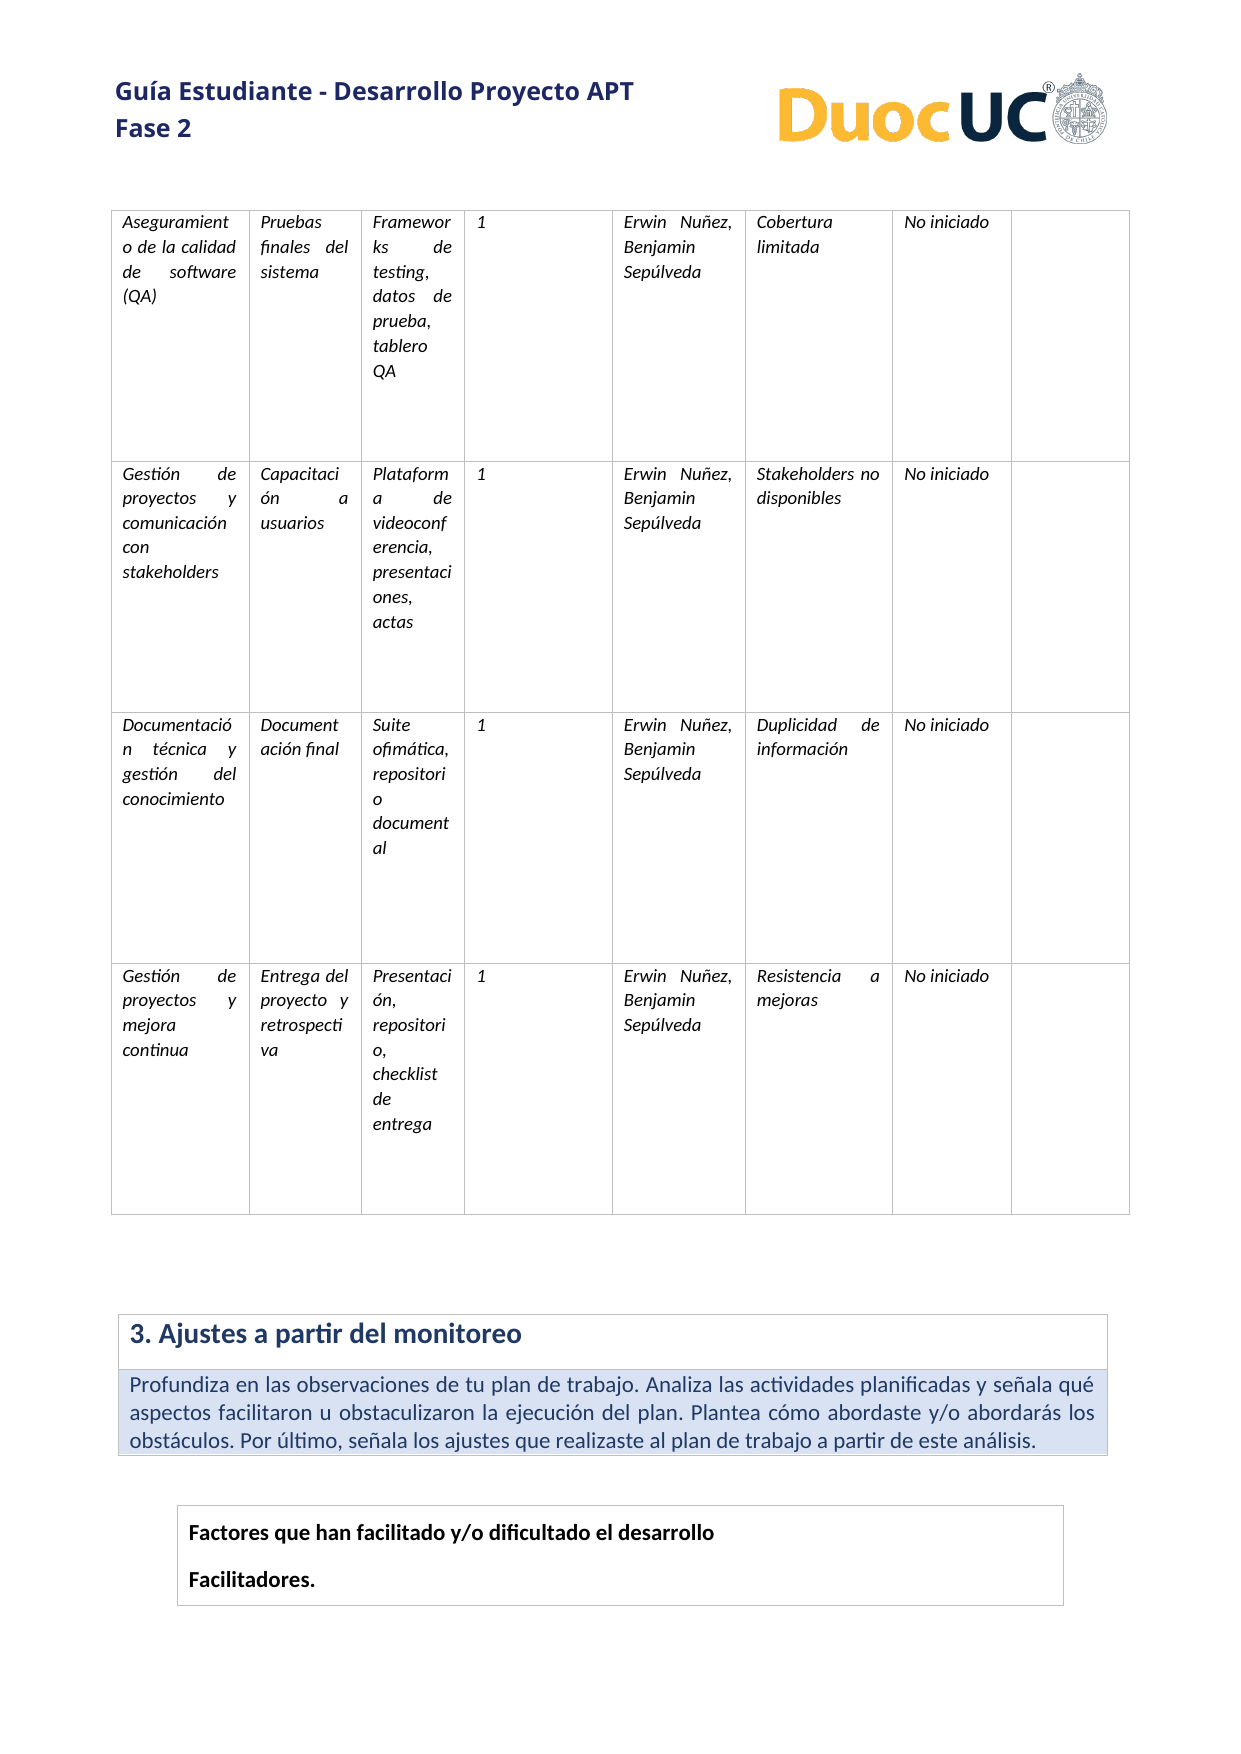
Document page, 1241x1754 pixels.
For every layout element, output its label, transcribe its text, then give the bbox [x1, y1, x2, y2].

table_cell No iniciado [893, 713, 1011, 963]
table_cell Profundiza en las observaciones de tu plan de trabajo. Analiza las actividades planificadas y señala qué aspectos facilitaron u obstaculizaron la ejecución del plan. Plantea cómo abordaste y/o abordarás los obstáculos. Por último, señala los ajustes que realizaste al plan de trabajo a partir de este análisis. [119, 1370, 1107, 1454]
table_cell [1012, 211, 1129, 461]
table_cell Erwin Nuñez, Benjamin Sepúlveda [613, 462, 745, 712]
table_cell Duplicidad de información [746, 713, 892, 963]
table_cell Capacitación a usuarios [250, 462, 361, 712]
table_cell No iniciado [893, 211, 1011, 461]
table_cell [1012, 713, 1129, 963]
table_cell 1 [465, 462, 612, 712]
table_cell Erwin Nuñez, Benjamin Sepúlveda [613, 211, 745, 461]
table_cell Frameworks de testing, datos de prueba, tablero QA [362, 211, 464, 461]
table_cell Erwin Nuñez, Benjamin Sepúlveda [613, 964, 745, 1214]
table_header 3. Ajustes a partir del monitoreo [119, 1315, 1107, 1369]
table_cell No iniciado [893, 462, 1011, 712]
table_cell Pruebas finales del sistema [250, 211, 361, 461]
table_cell Entrega del proyecto y retrospectiva [250, 964, 361, 1214]
table_cell 1 [465, 964, 612, 1214]
table_cell 1 [465, 211, 612, 461]
table_cell Documentación técnica y gestión del conocimiento [112, 713, 249, 963]
table_cell Cobertura limitada [746, 211, 892, 461]
picture [779, 73, 1107, 144]
table_cell Documentación final [250, 713, 361, 963]
table_cell Erwin Nuñez, Benjamin Sepúlveda [613, 713, 745, 963]
table_cell Presentación, repositorio, checklist de entrega [362, 964, 464, 1214]
table_cell Suite ofimática, repositorio documental [362, 713, 464, 963]
table_cell Gestión de proyectos y mejora continua [112, 964, 249, 1214]
table_cell 1 [465, 713, 612, 963]
table_cell Plataforma de videoconferencia, presentaciones, actas [362, 462, 464, 712]
table_cell [1012, 964, 1129, 1214]
table_cell [1012, 462, 1129, 712]
table_cell No iniciado [893, 964, 1011, 1214]
table_cell Stakeholders no disponibles [746, 462, 892, 712]
table_cell Gestión de proyectos y comunicación con stakeholders [112, 462, 249, 712]
table_cell Aseguramiento de la calidad de software (QA) [112, 211, 249, 461]
table_cell Resistencia a mejoras [746, 964, 892, 1214]
